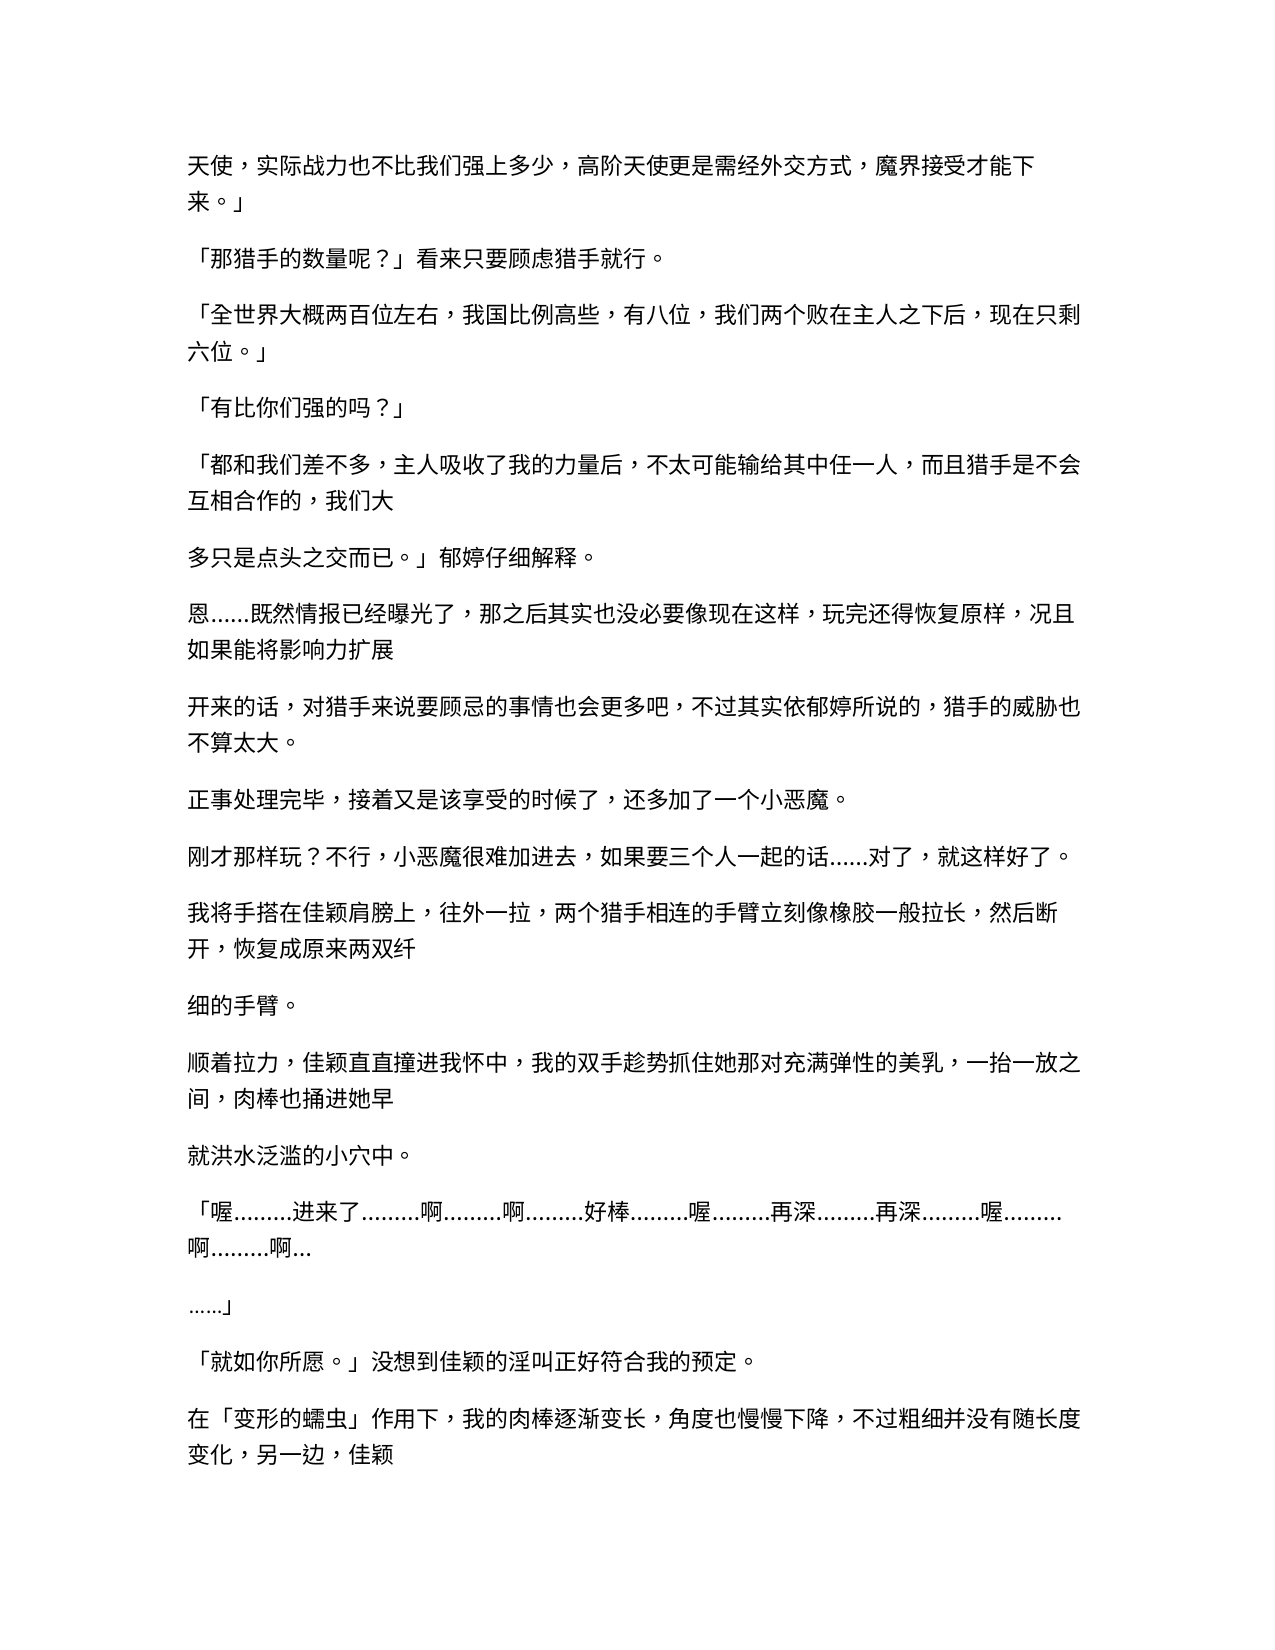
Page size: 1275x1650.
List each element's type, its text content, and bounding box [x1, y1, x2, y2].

text 刚才那样玩？不行，小恶魔很难加进去，如果要三个人一起的话……对了，就这样好了。 [187, 841, 1087, 872]
text 「全世界大概两百位左右，我国比例高些，有八位，我们两个败在主人之下后，现在只剩六位。」 [187, 299, 1087, 367]
text 「喔………进来了………啊………啊………好棒………喔………再深………再深………喔………啊………啊… [187, 1196, 1087, 1263]
text ……」 [187, 1289, 1087, 1320]
text 天使，实际战力也不比我们强上多少，高阶天使更是需经外交方式，魔界接受才能下来。」 [187, 150, 1087, 217]
text 正事处理完毕，接着又是该享受的时候了，还多加了一个小恶魔。 [187, 784, 1087, 815]
text 「都和我们差不多，主人吸收了我的力量后，不太可能输给其中任一人，而且猎手是不会互相合作的，我们大 [187, 449, 1087, 516]
text 「就如你所愿。」没想到佳颖的淫叫正好符合我的预定。 [187, 1346, 1087, 1377]
text 开来的话，对猎手来说要顾忌的事情也会更多吧，不过其实依郁婷所说的，猎手的威胁也不算太大。 [187, 691, 1087, 758]
text 就洪水泛滥的小穴中。 [187, 1139, 1087, 1171]
text 我将手搭在佳颖肩膀上，往外一拉，两个猎手相连的手臂立刻像橡胶一般拉长，然后断开，恢复成原来两双纤 [187, 897, 1087, 964]
text 多只是点头之交而已。」郁婷仔细解释。 [187, 542, 1087, 573]
text 「有比你们强的吗？」 [187, 392, 1087, 423]
text 恩……既然情报已经曝光了，那之后其实也没必要像现在这样，玩完还得恢复原样，况且如果能将影响力扩展 [187, 598, 1087, 666]
text 「那猎手的数量呢？」看来只要顾虑猎手就行。 [187, 243, 1087, 274]
text 细的手臂。 [187, 990, 1087, 1021]
text 顺着拉力，佳颖直直撞进我怀中，我的双手趁势抓住她那对充满弹性的美乳，一抬一放之间，肉棒也捅进她早 [187, 1047, 1087, 1114]
text 在「变形的蠕虫」作用下，我的肉棒逐渐变长，角度也慢慢下降，不过粗细并没有随长度变化，另一边，佳颖 [187, 1403, 1087, 1470]
